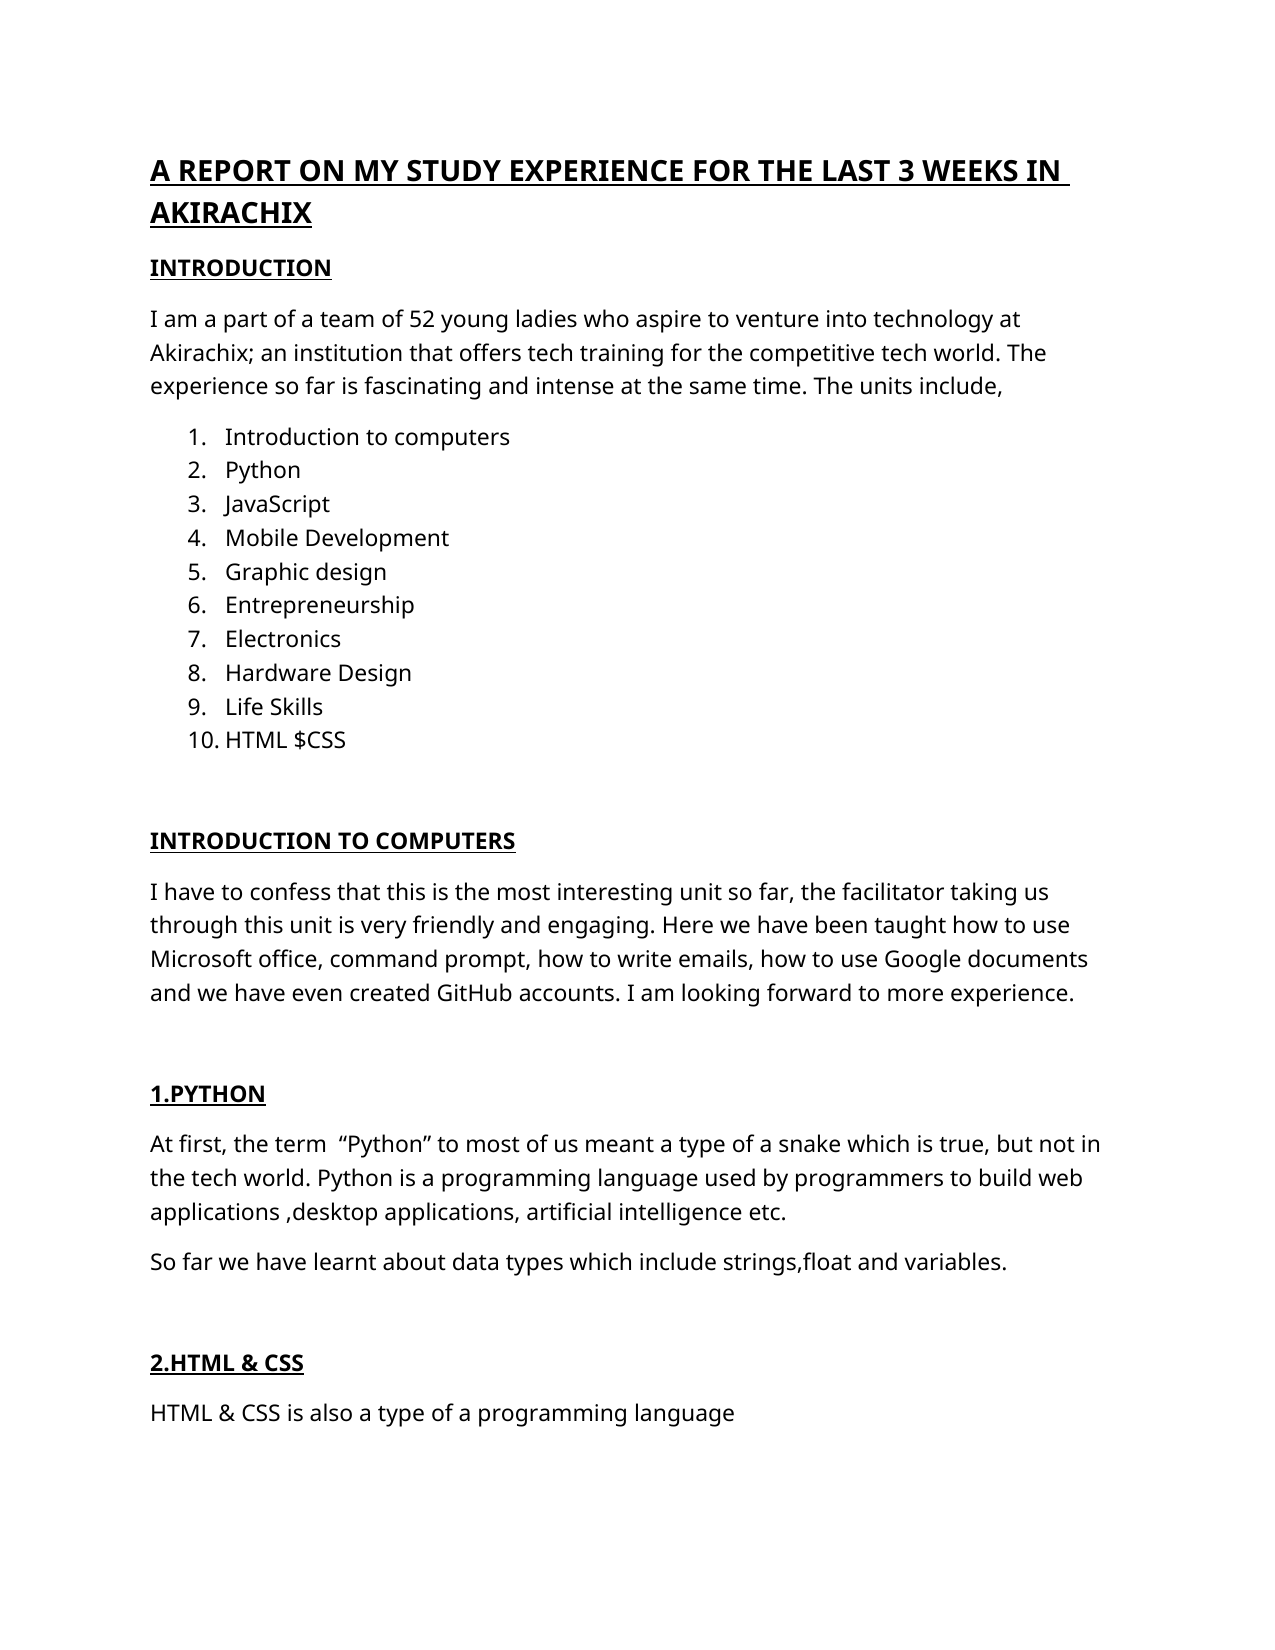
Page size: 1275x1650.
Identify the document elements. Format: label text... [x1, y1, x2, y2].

list Mobile Development [187, 522, 1125, 553]
text INTRODUCTION TO COMPUTERS [150, 825, 1125, 856]
text A REPORT ON MY STUDY EXPERIENCE FOR THE LAST 3 WEEKS IN AKIRACHIX [150, 150, 1125, 232]
list Entrepreneurship [187, 589, 1125, 621]
list Hardware Design [187, 657, 1125, 688]
text I have to confess that this is the most interesting unit so far, the facilitator taking us through this unit is very friendly and engaging. Here we have been taught how to use Microsoft office, command prompt, how to write emails, how to use Google documents and we have even created GitHub accounts. I am looking forward to more experience. [150, 876, 1125, 1008]
text 1.PYTHON [150, 1078, 1125, 1109]
list JavaScript [187, 488, 1125, 519]
text INTRODUCTION [150, 252, 1125, 283]
list Introduction to computers [187, 421, 1125, 452]
list Electronics [187, 623, 1125, 654]
list Graphic design [187, 556, 1125, 587]
text So far we have learnt about data types which include strings,float and variables. [150, 1246, 1125, 1277]
text HTML & CSS is also a type of a programming language [150, 1397, 1125, 1428]
list Life Skills [187, 691, 1125, 722]
list HTML $CSS [187, 724, 1125, 756]
text 2.HTML & CSS [150, 1347, 1125, 1378]
text At first, the term “Python” to most of us meant a type of a snake which is true, but not in the tech world. Python is a programming language used by programmers to build web applications ,desktop applications, artificial intelligence etc. [150, 1128, 1125, 1227]
list Python [187, 454, 1125, 486]
text I am a part of a team of 52 young ladies who aspire to venture into technology at Akirachix; an institution that offers tech training for the competitive tech world. The experience so far is fascinating and intense at the same time. The units include, [150, 303, 1125, 401]
